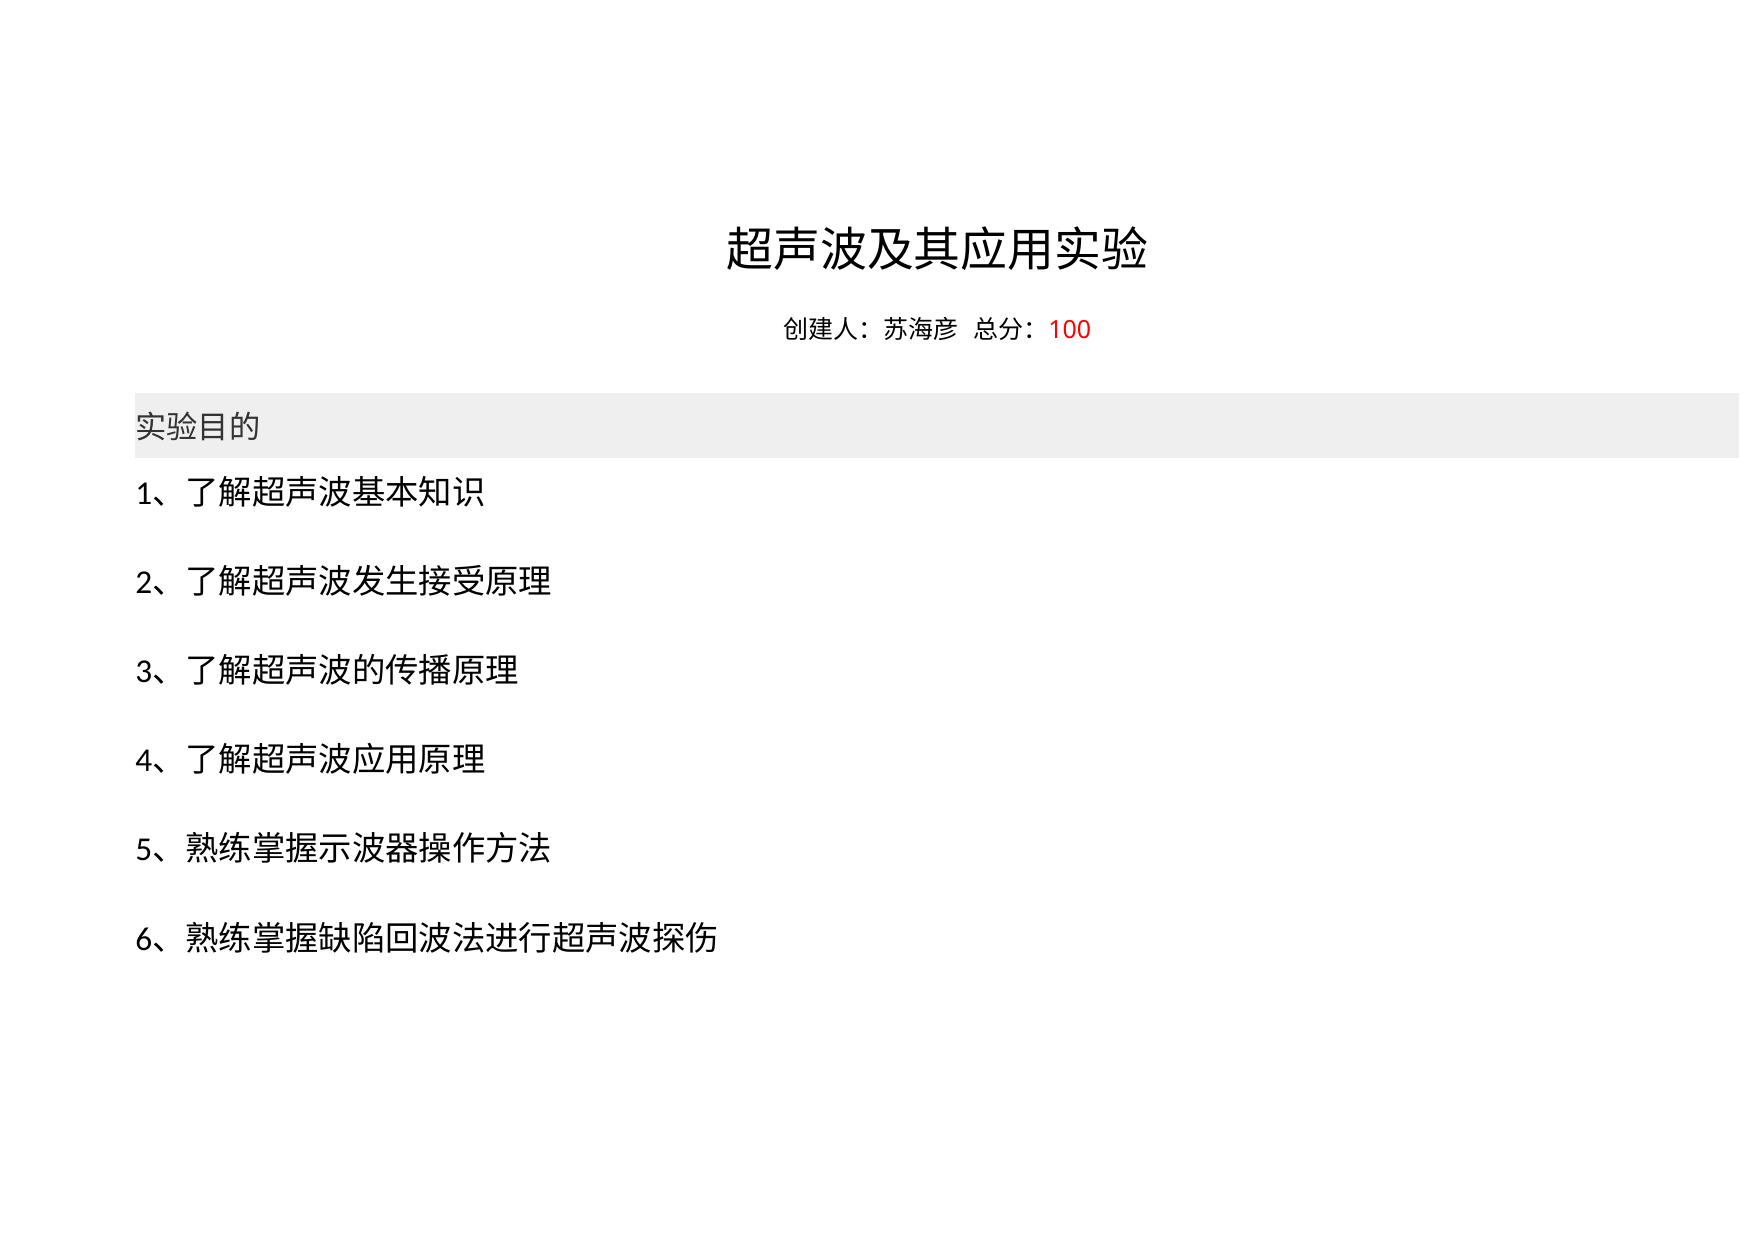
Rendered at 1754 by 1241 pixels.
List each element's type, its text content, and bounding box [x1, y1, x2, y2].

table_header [135, 458, 1739, 1035]
